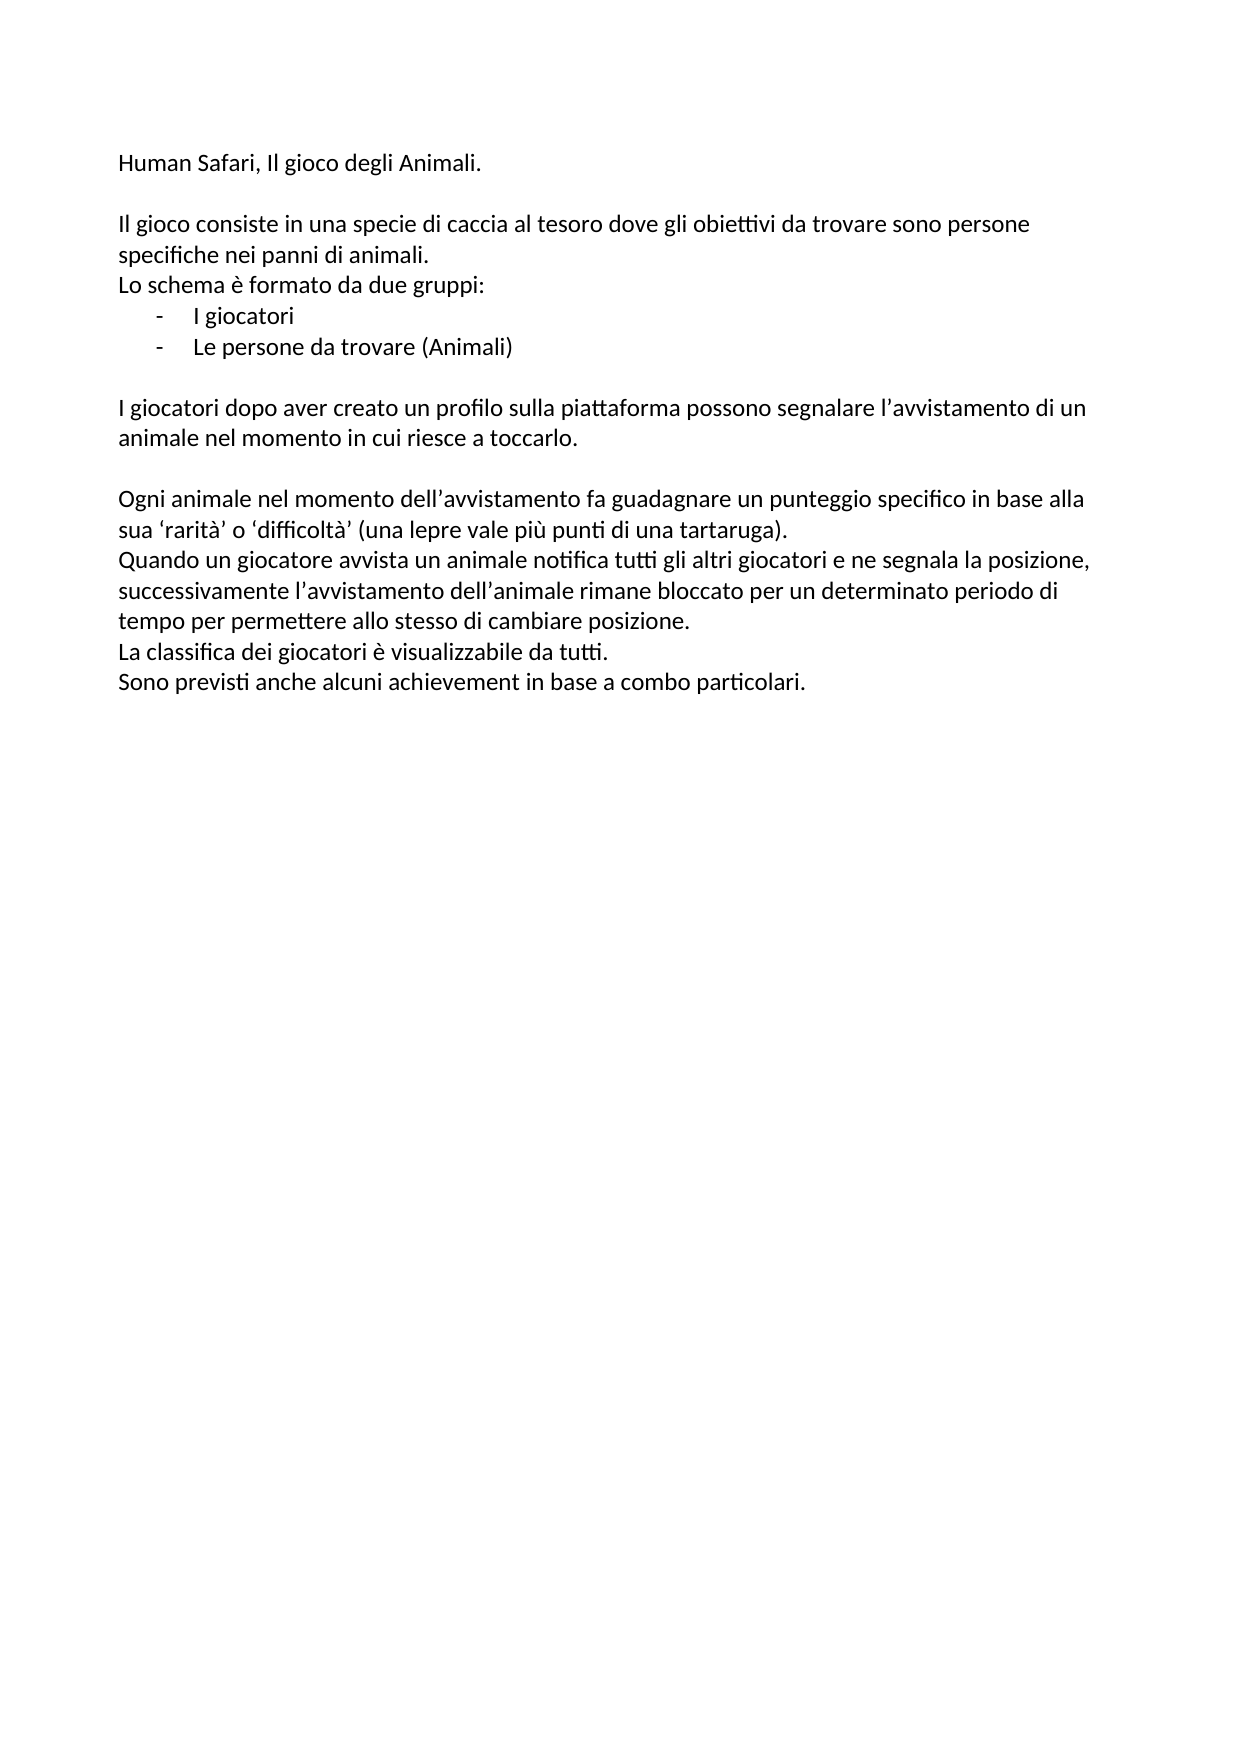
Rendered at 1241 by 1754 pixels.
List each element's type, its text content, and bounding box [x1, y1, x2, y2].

text I giocatori dopo aver creato un profilo sulla piattaforma possono segnalare l’avvistamento di un animale nel momento in cui riesce a toccarlo. [118, 392, 1122, 453]
text Il gioco consiste in una specie di caccia al tesoro dove gli obiettivi da trovare sono persone specifiche nei panni di animali. [118, 209, 1122, 270]
text Human Safari, Il gioco degli Animali. [118, 148, 1122, 178]
text Quando un giocatore avvista un animale notifica tutti gli altri giocatori e ne segnala la posizione, successivamente l’avvistamento dell’animale rimane bloccato per un determinato periodo di tempo per permettere allo stesso di cambiare posizione. La classifica dei giocatori è visualizzabile da tutti. Sono previsti anche alcuni achievement in base a combo particolari. [118, 544, 1122, 697]
text Lo schema è formato da due gruppi: [118, 270, 1122, 300]
text Ogni animale nel momento dell’avvistamento fa guadagnare un punteggio specifico in base alla sua ‘rarità’ o ‘difficoltà’ (una lepre vale più punti di una tartaruga). [118, 483, 1122, 544]
list I giocatori [156, 300, 1122, 331]
list Le persone da trovare (Animali) [156, 331, 1122, 361]
